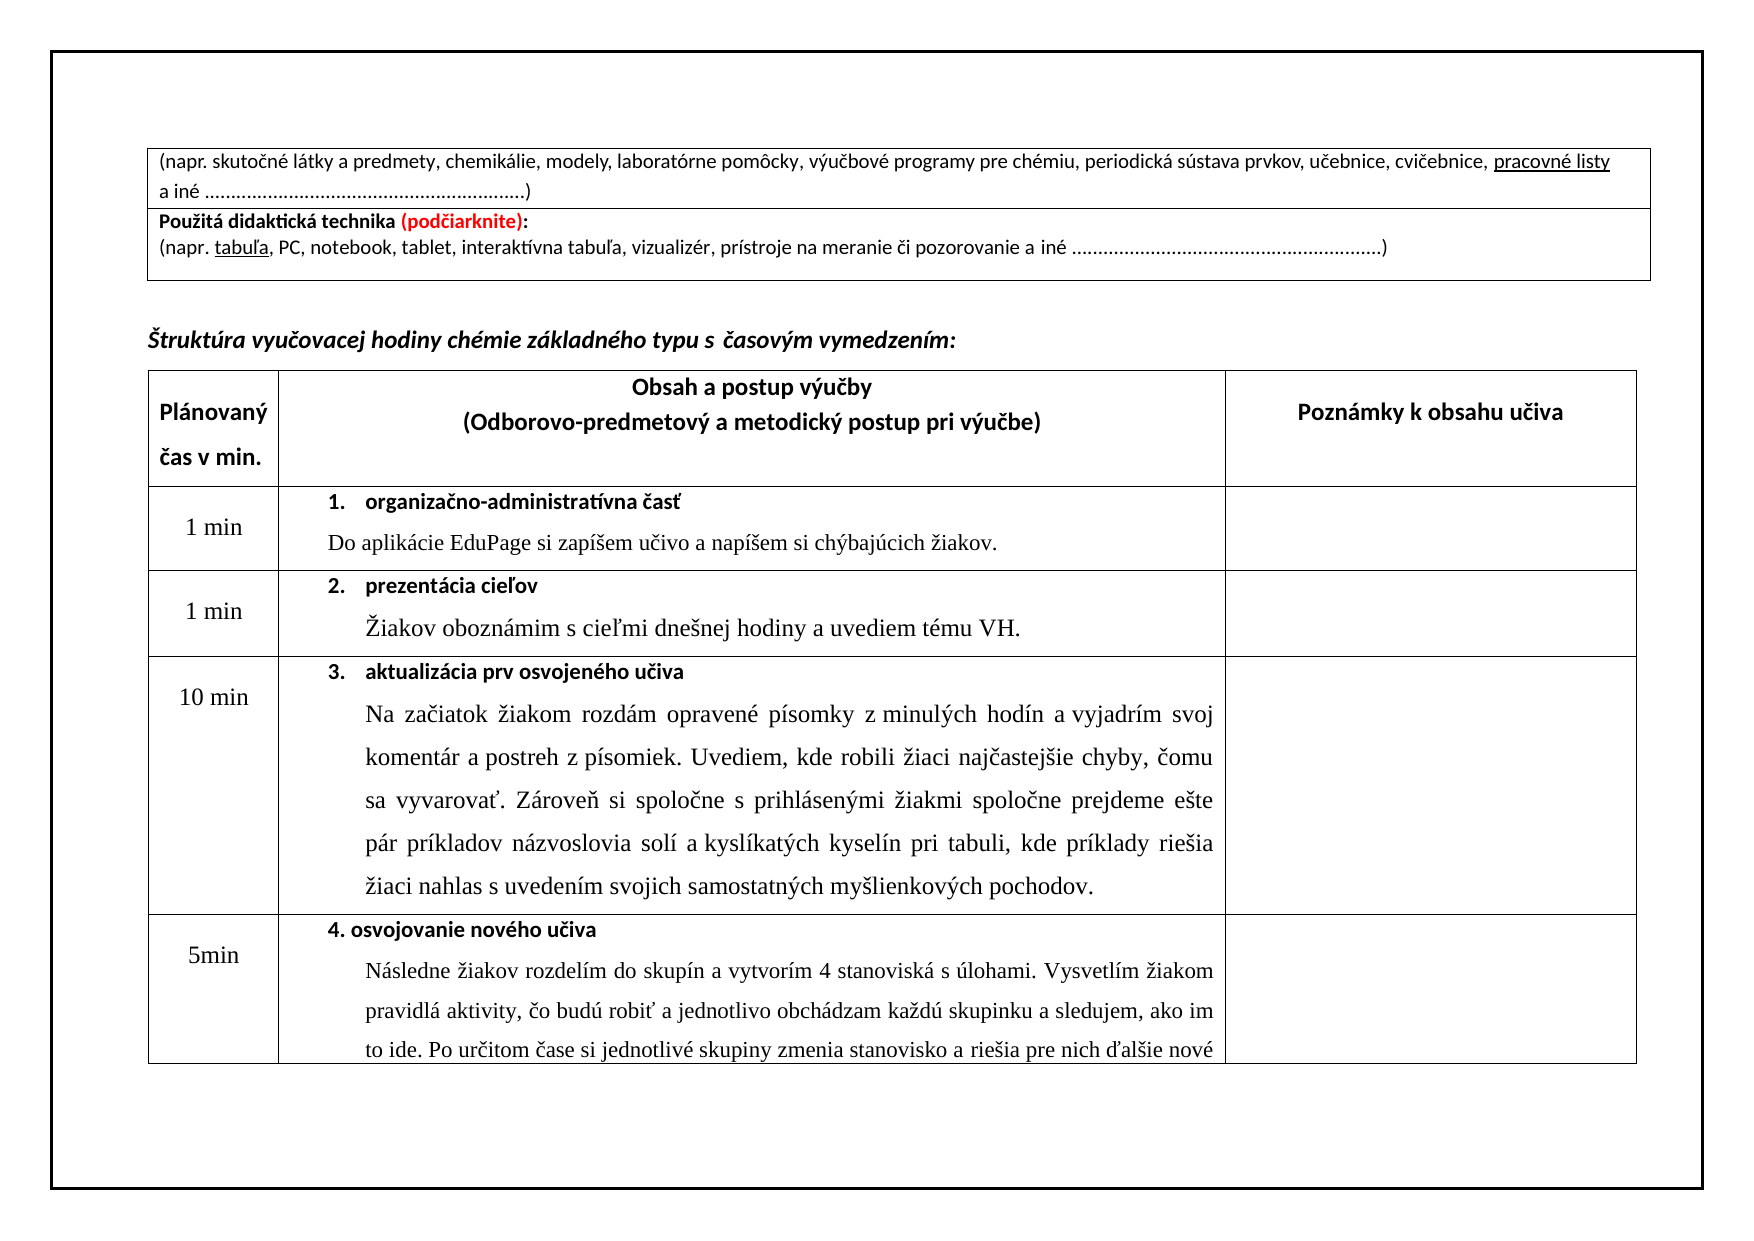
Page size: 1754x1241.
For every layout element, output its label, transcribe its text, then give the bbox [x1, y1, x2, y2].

table_cell Použitá didaktická technika (podčiarknite): (napr. tabuľa, PC, notebook, tablet, interaktívna tabuľa, vizualizér, prístroje na meranie či pozorovanie a iné ...........................................................) [148, 209, 1650, 280]
table_cell organizačno-administratívna časť Do aplikácie EduPage si zapíšem učivo a napíšem si chýbajúcich žiakov. [279, 487, 1225, 570]
table_cell 10 min [149, 657, 278, 914]
table_cell 5min [149, 915, 278, 1063]
table_header Plánovaný čas v min. [149, 371, 278, 486]
table_cell prezentácia cieľov Žiakov oboznámim s cieľmi dnešnej hodiny a uvediem tému VH. [279, 571, 1225, 656]
table_cell [1226, 915, 1636, 1063]
table_cell [1226, 657, 1636, 914]
table_cell 1 min [149, 487, 278, 570]
table_cell [1226, 487, 1636, 570]
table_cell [148, 149, 1650, 207]
table_header Poznámky k obsahu učiva [1226, 371, 1636, 486]
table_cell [279, 915, 1225, 1063]
table_cell [1226, 571, 1636, 656]
text Štruktúra vyučovacej hodiny chémie základného typu s časovým vymedzením: [148, 324, 1606, 354]
table_cell 1 min [149, 571, 278, 656]
table_cell aktualizácia prv osvojeného učiva Na začiatok žiakom rozdám opravené písomky z minulých hodín a vyjadrím svoj komentár a postreh z písomiek. Uvediem, kde robili žiaci najčastejšie chyby, čomu sa vyvarovať. Zároveň si spoločne s prihlásenými žiakmi spoločne prejdeme ešte pár príkladov názvoslovia solí a kyslíkatých kyselín pri tabuli, kde príklady riešia žiaci nahlas s uvedením svojich samostatných myšlienkových pochodov. [279, 657, 1225, 914]
table_header Obsah a postup výučby (Odborovo-predmetový a metodický postup pri výučbe) [279, 371, 1225, 486]
